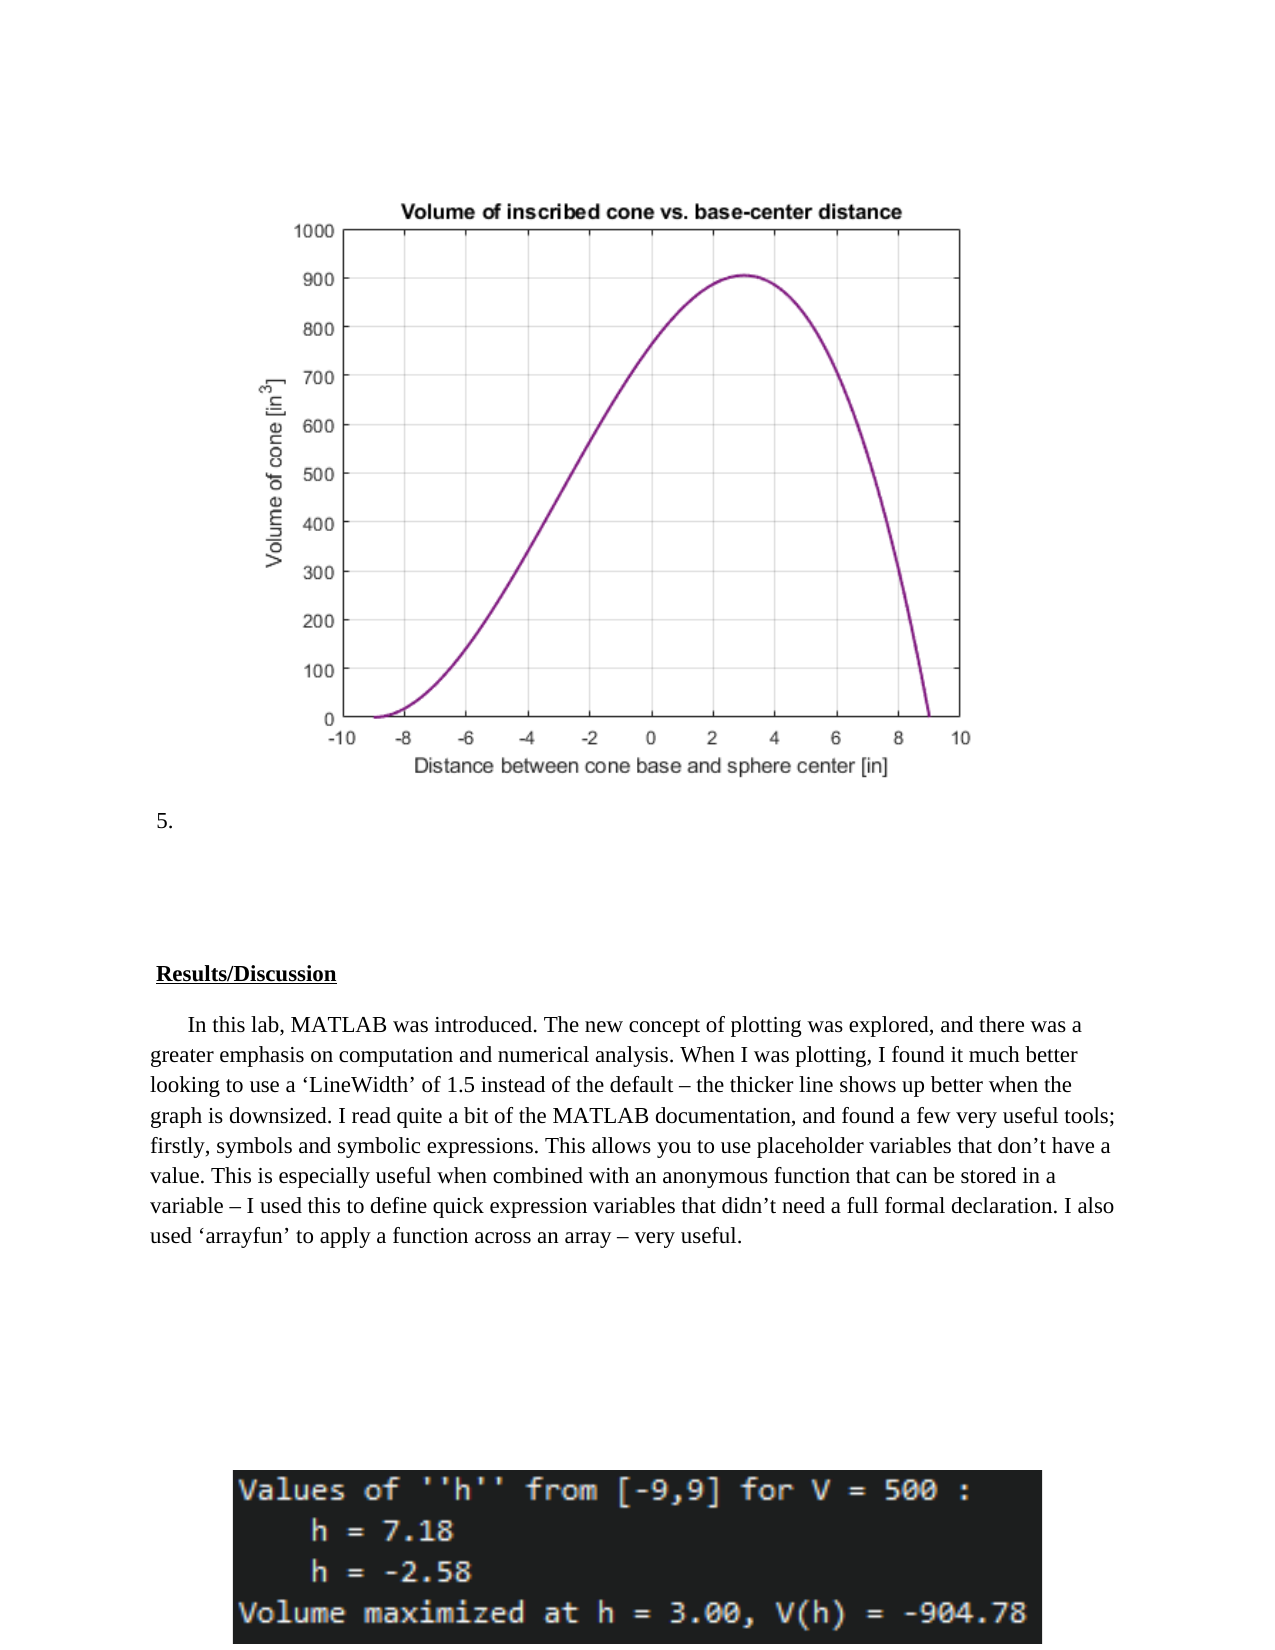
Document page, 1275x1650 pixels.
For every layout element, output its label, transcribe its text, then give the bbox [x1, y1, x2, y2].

picture [232, 1470, 1043, 1644]
text In this lab, MATLAB was introduced. The new concept of plotting was explored, and there was a greater emphasis on computation and numerical analysis. When I was plotting, I found it much better looking to use a ‘LineWidth’ of 1.5 instead of the default – the thicker line shows up better when the graph is downsized. I read quite a bit of the MATLAB documentation, and found a few very useful tools; firstly, symbols and symbolic expressions. This allows you to use placeholder variables that don’t have a value. This is especially useful when combined with an anonymous function that can be stored in a variable – I used this to define quick expression variables that didn’t need a full formal declaration. I also used ‘arrayfun’ to apply a function across an array – very useful. [150, 1011, 1125, 1249]
picture [239, 186, 1036, 783]
text Results/Discussion [150, 960, 1125, 986]
